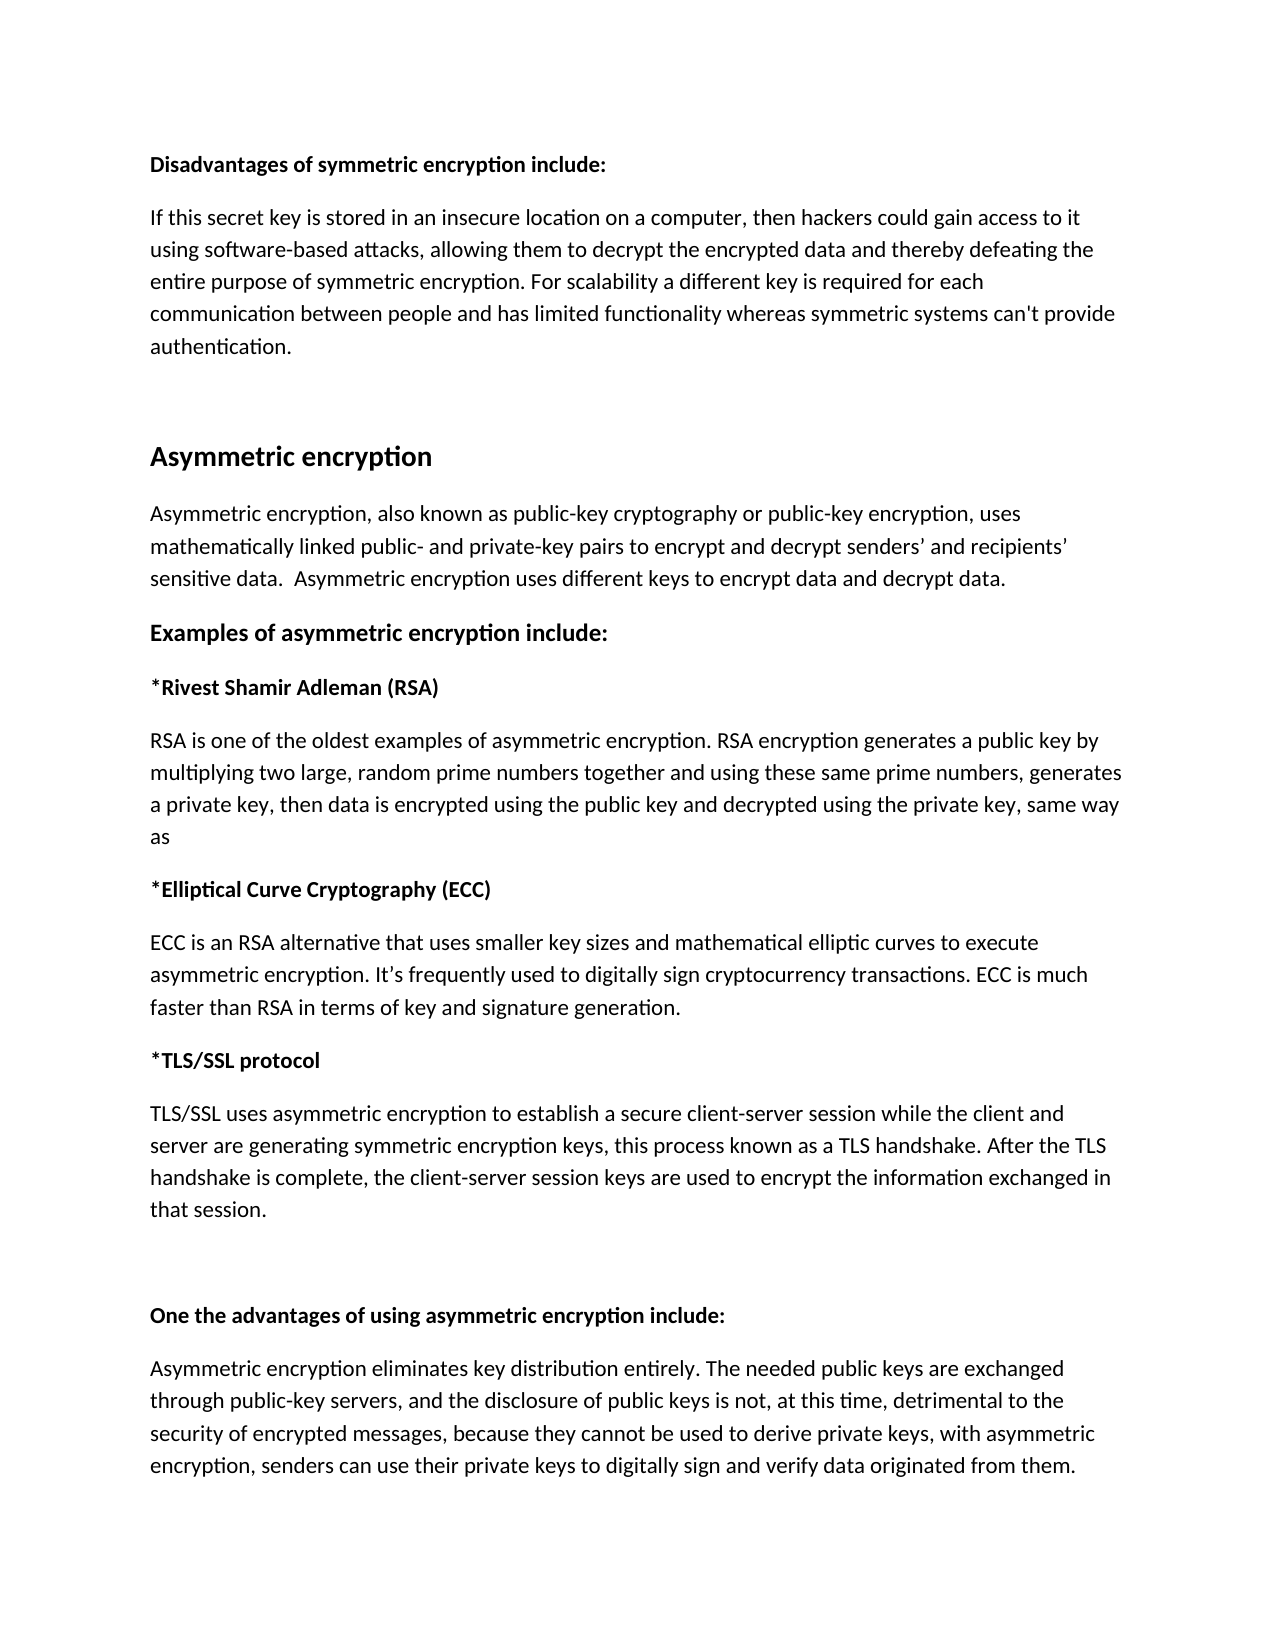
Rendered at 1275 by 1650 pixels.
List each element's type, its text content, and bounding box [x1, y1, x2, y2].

text Asymmetric encryption [150, 438, 1125, 473]
text *Rivest Shamir Adleman (RSA) [150, 673, 1125, 701]
text If this secret key is stored in an insecure location on a computer, then hackers could gain access to it using software-based attacks, allowing them to decrypt the encrypted data and thereby defeating the entire purpose of symmetric encryption. For scalability a different key is required for each communication between people and has limited functionality whereas symmetric systems can't provide authentication. [150, 203, 1125, 360]
text Asymmetric encryption eliminates key distribution entirely. The needed public keys are exchanged through public-key servers, and the disclosure of public keys is not, at this time, detrimental to the security of encrypted messages, because they cannot be used to derive private keys, with asymmetric encryption, senders can use their private keys to digitally sign and verify data originated from them. [150, 1354, 1125, 1479]
text Asymmetric encryption, also known as public-key cryptography or public-key encryption, uses mathematically linked public- and private-key pairs to encrypt and decrypt senders’ and recipients’ sensitive data. Asymmetric encryption uses different keys to encrypt data and decrypt data. [150, 499, 1125, 592]
text *Elliptical Curve Cryptography (ECC) [150, 875, 1125, 903]
text ECC is an RSA alternative that uses smaller key sizes and mathematical elliptic curves to execute asymmetric encryption. It’s frequently used to digitally sign cryptocurrency transactions. ECC is much faster than RSA in terms of key and signature generation. [150, 928, 1125, 1021]
text Examples of asymmetric encryption include: [150, 617, 1125, 647]
text RSA is one of the oldest examples of asymmetric encryption. RSA encryption generates a public key by multiplying two large, random prime numbers together and using these same prime numbers, generates a private key, then data is encrypted using the public key and decrypted using the private key, same way as [150, 726, 1125, 850]
text Disadvantages of symmetric encryption include: [150, 150, 1125, 178]
text *TLS/SSL protocol [150, 1046, 1125, 1074]
text One the advantages of using asymmetric encryption include: [150, 1301, 1125, 1329]
text TLS/SSL uses asymmetric encryption to establish a secure client-server session while the client and server are generating symmetric encryption keys, this process known as a TLS handshake. After the TLS handshake is complete, the client-server session keys are used to encrypt the information exchanged in that session. [150, 1099, 1125, 1223]
